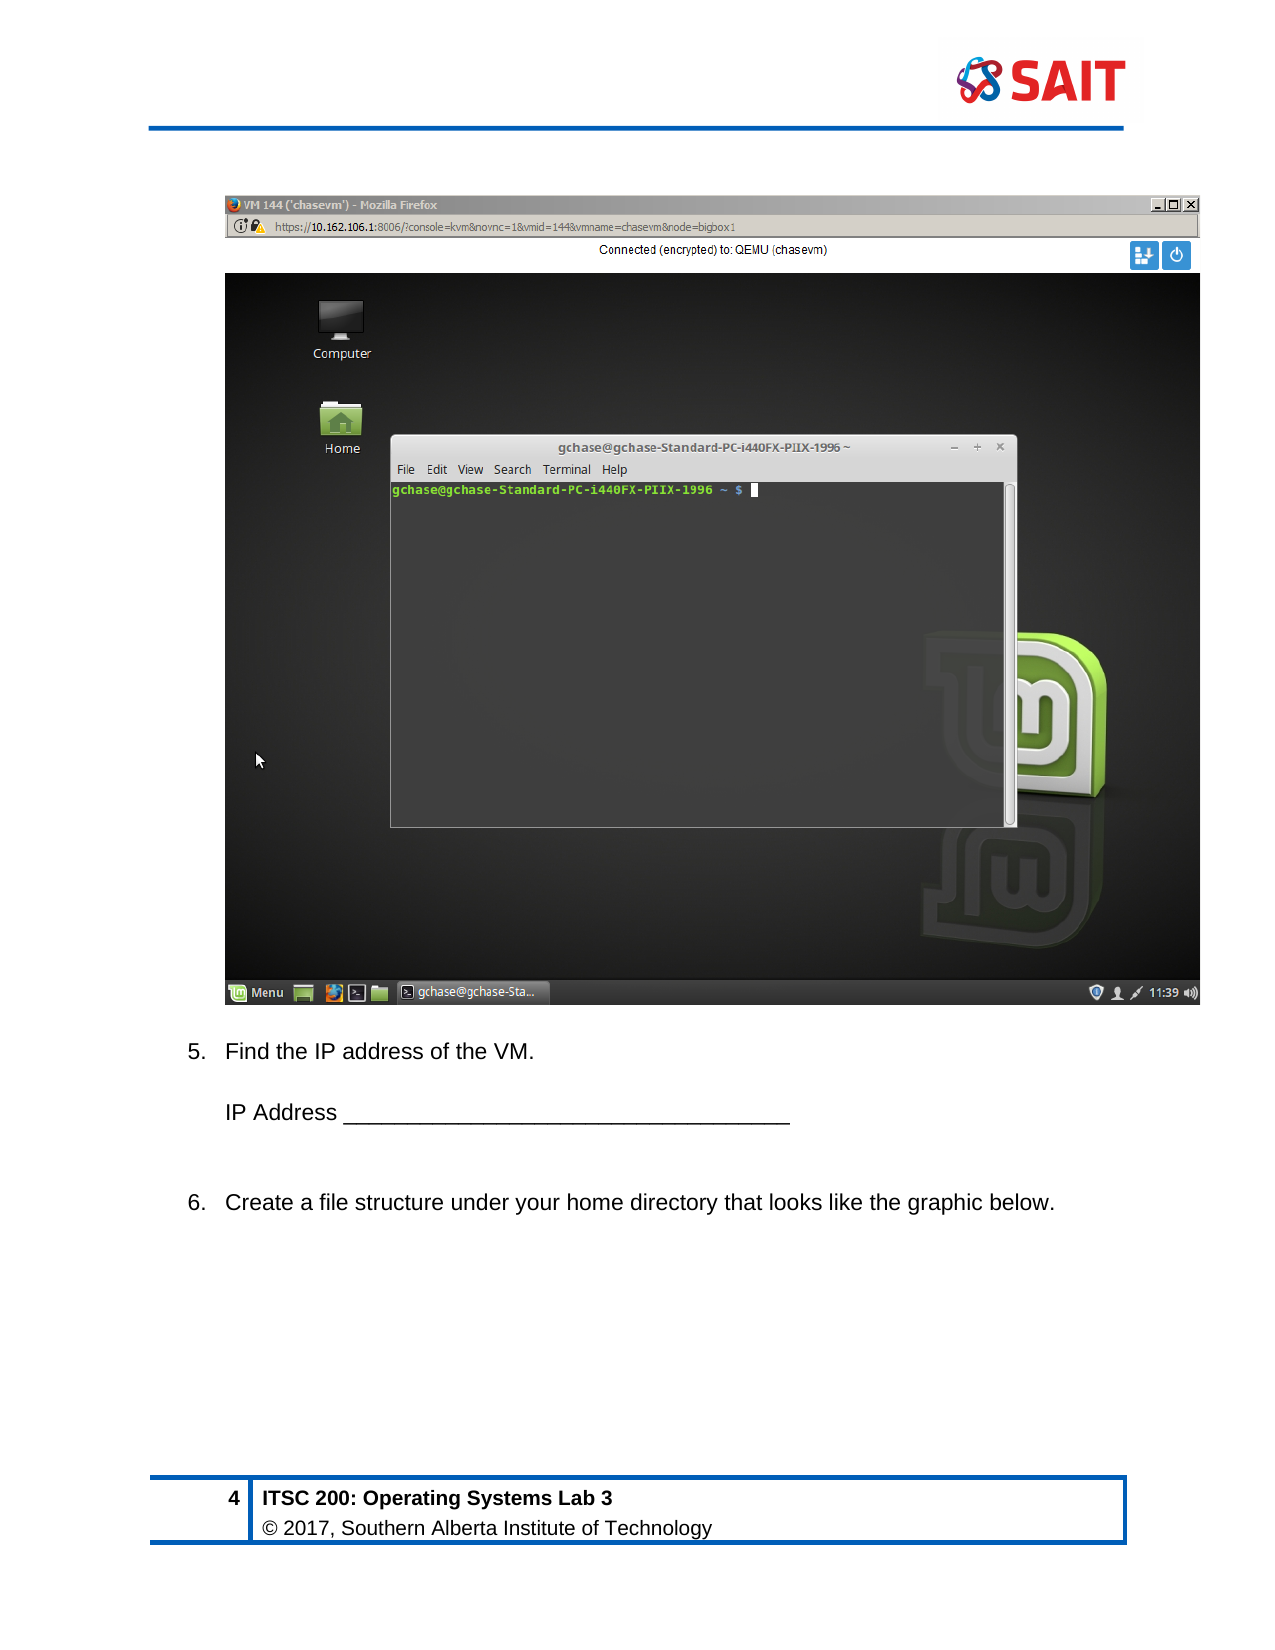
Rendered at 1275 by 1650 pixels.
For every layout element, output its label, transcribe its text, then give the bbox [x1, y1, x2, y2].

picture [937, 37, 1145, 123]
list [187, 1189, 1125, 1246]
picture [225, 195, 1200, 1005]
list Find the IP address of the VM. IP Address ___________________________________ [187, 1038, 1125, 1186]
